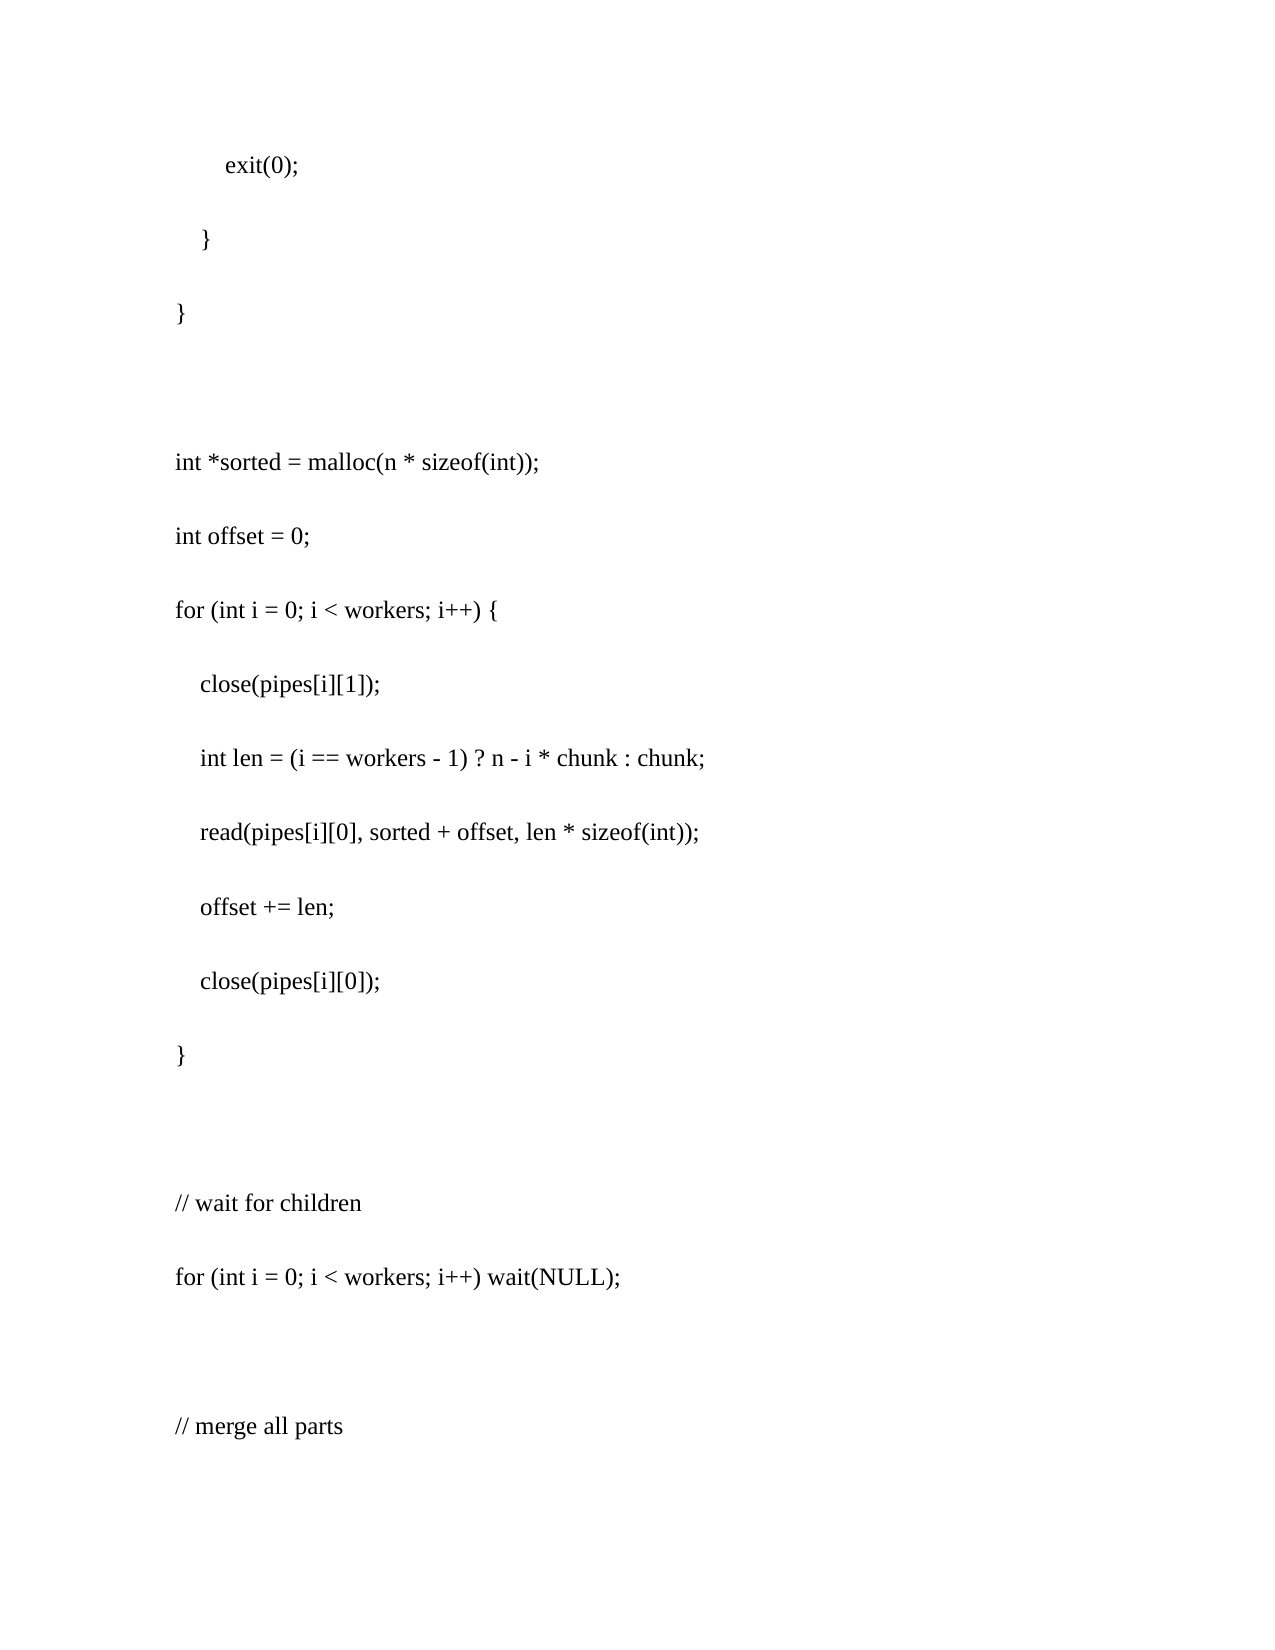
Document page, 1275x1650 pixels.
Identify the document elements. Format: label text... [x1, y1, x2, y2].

text // wait for children [150, 1188, 1125, 1217]
text int offset = 0; [150, 521, 1125, 549]
text } [150, 298, 1125, 327]
text close(pipes[i][0]); [150, 966, 1125, 994]
text int *sorted = malloc(n * sizeof(int)); [150, 447, 1125, 475]
text } [150, 1040, 1125, 1069]
text read(pipes[i][0], sorted + offset, len * sizeof(int)); [150, 817, 1125, 846]
text close(pipes[i][1]); [150, 669, 1125, 698]
text for (int i = 0; i < workers; i++) wait(NULL); [150, 1262, 1125, 1291]
text int len = (i == workers - 1) ? n - i * chunk : chunk; [150, 743, 1125, 772]
text offset += len; [150, 892, 1125, 920]
text } [150, 224, 1125, 253]
text // merge all parts [150, 1411, 1125, 1439]
text exit(0); [150, 150, 1125, 179]
text for (int i = 0; i < workers; i++) { [150, 595, 1125, 624]
